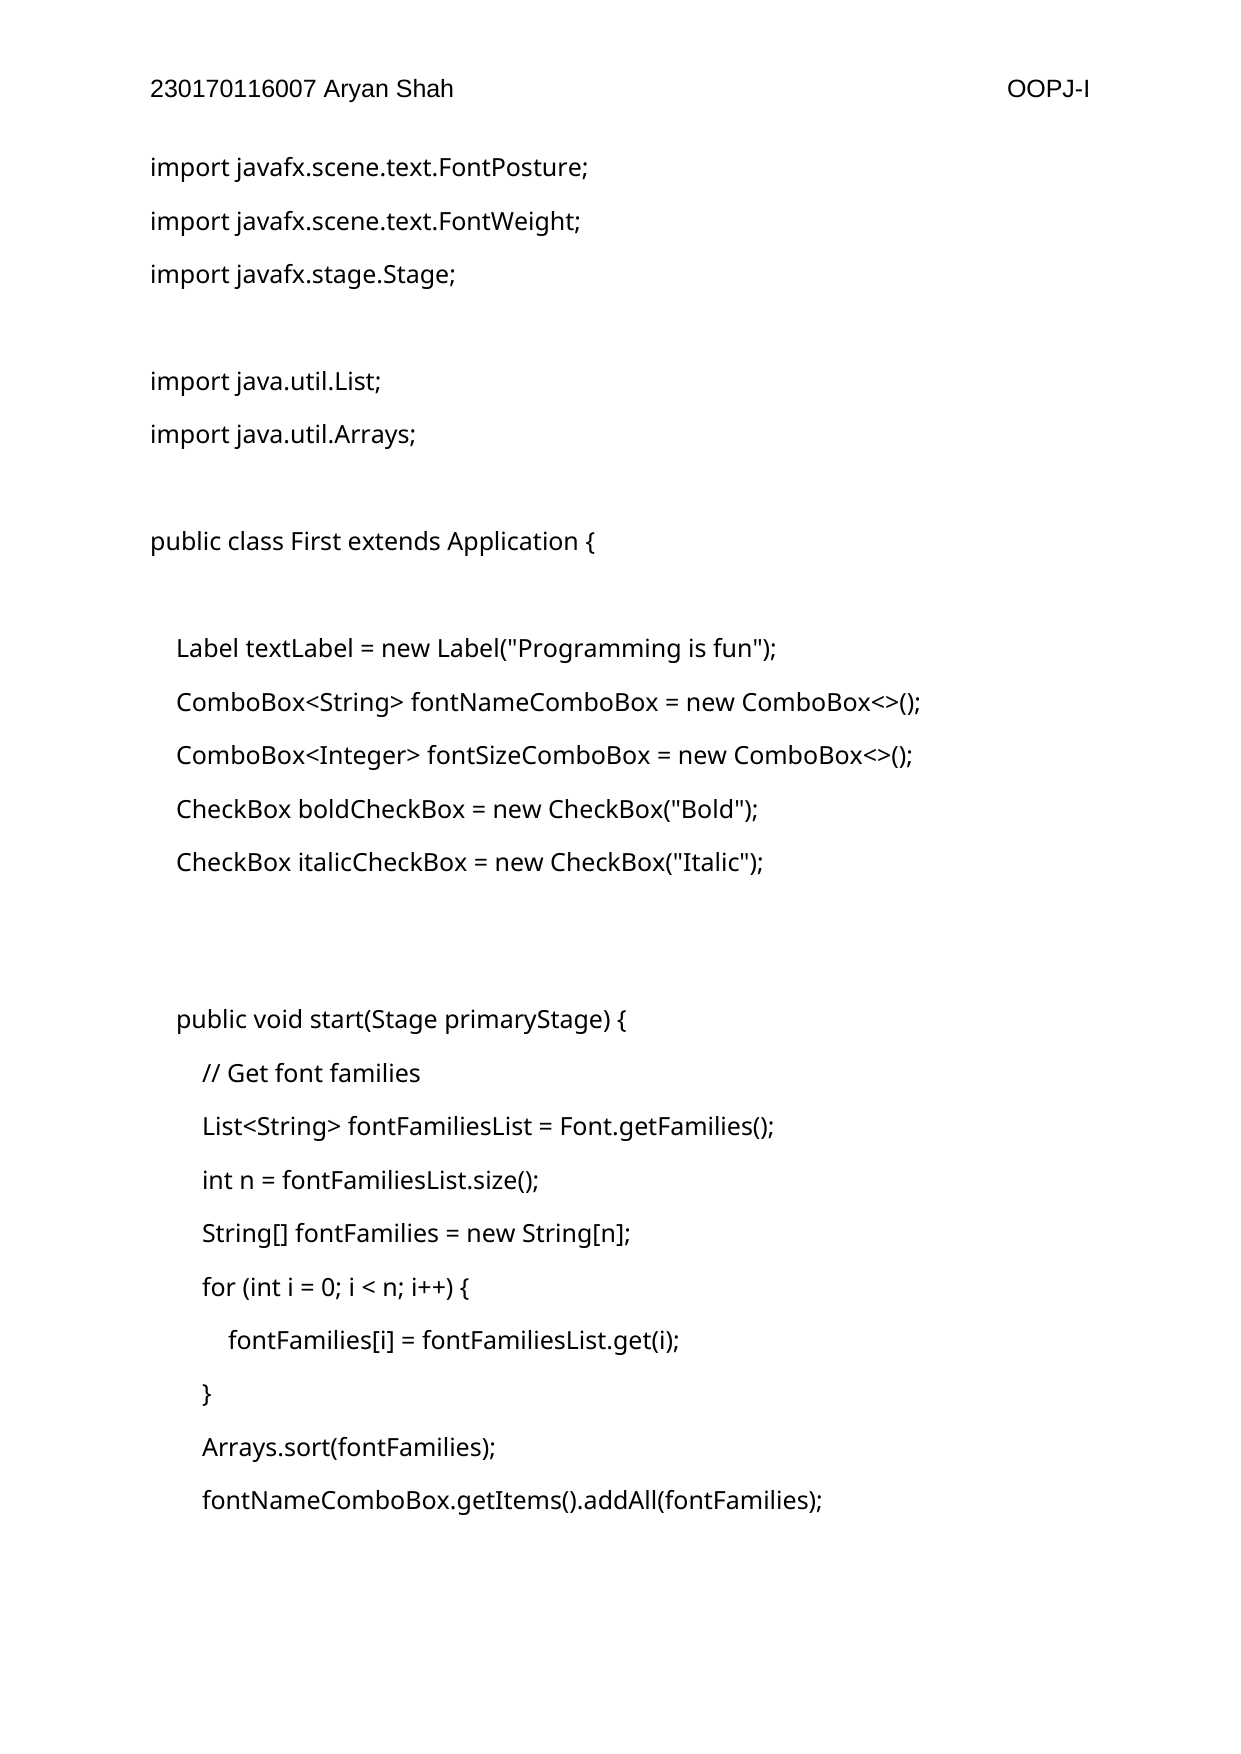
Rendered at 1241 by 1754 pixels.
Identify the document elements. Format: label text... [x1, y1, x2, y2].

text fontNameComboBox.getItems().addAll(fontFamilies); [150, 1483, 1090, 1517]
text Arrays.sort(fontFamilies); [150, 1429, 1090, 1463]
text fontFamilies[i] = fontFamiliesList.get(i); [150, 1323, 1090, 1357]
text import javafx.stage.Stage; [150, 257, 1090, 291]
text public class First extends Application { [150, 524, 1090, 558]
text ComboBox<Integer> fontSizeComboBox = new ComboBox<>(); [150, 738, 1090, 772]
text String[] fontFamilies = new String[n]; [150, 1216, 1090, 1250]
text CheckBox boldCheckBox = new CheckBox("Bold"); [150, 791, 1090, 825]
text // Get font families [150, 1055, 1090, 1089]
text } [150, 1376, 1090, 1410]
text import java.util.Arrays; [150, 417, 1090, 451]
text import javafx.scene.text.FontPosture; [150, 150, 1090, 184]
text import javafx.scene.text.FontWeight; [150, 203, 1090, 237]
text int n = fontFamiliesList.size(); [150, 1162, 1090, 1196]
text CheckBox italicCheckBox = new CheckBox("Italic"); [150, 845, 1090, 879]
text import java.util.List; [150, 364, 1090, 398]
text Label textLabel = new Label("Programming is fun"); [150, 631, 1090, 665]
text List<String> fontFamiliesList = Font.getFamilies(); [150, 1109, 1090, 1143]
text public void start(Stage primaryStage) { [150, 1002, 1090, 1036]
text for (int i = 0; i < n; i++) { [150, 1269, 1090, 1303]
text ComboBox<String> fontNameComboBox = new ComboBox<>(); [150, 684, 1090, 718]
